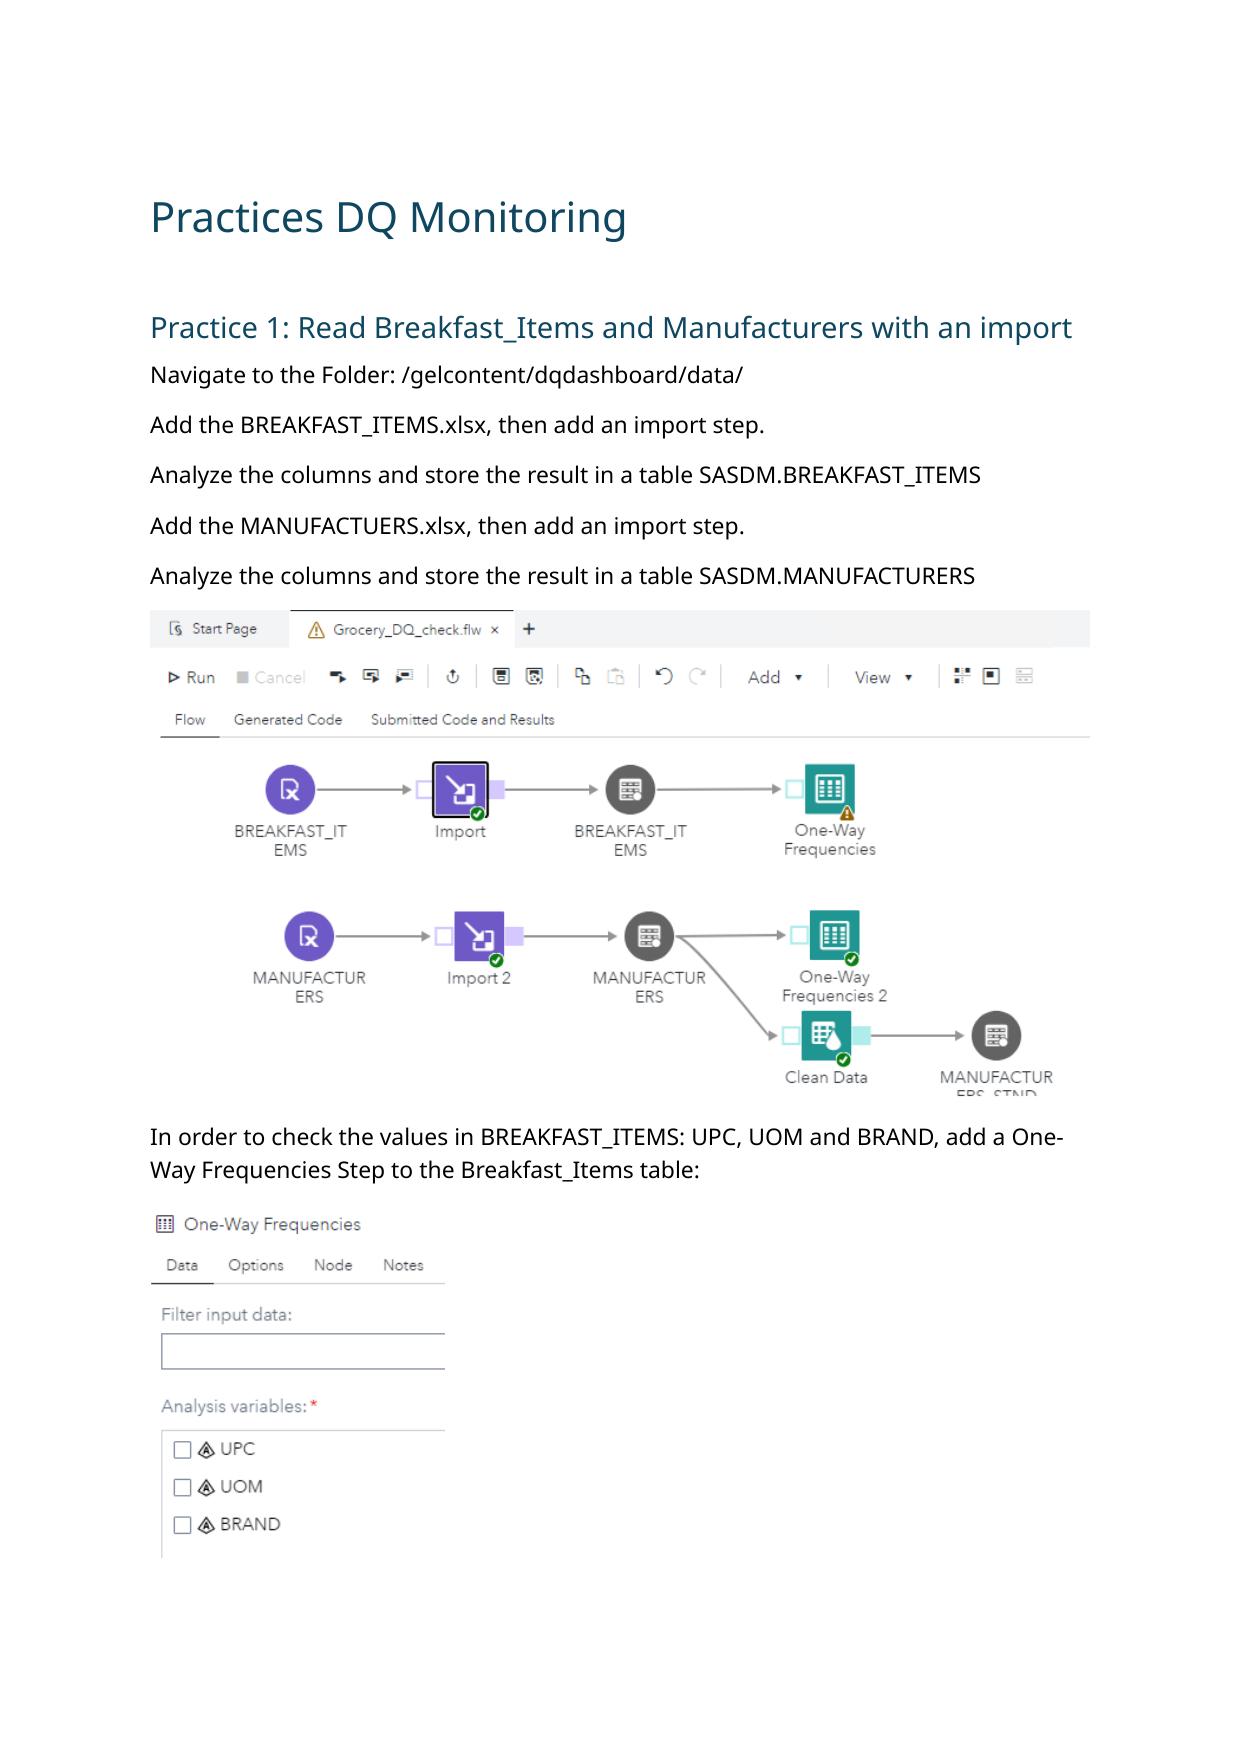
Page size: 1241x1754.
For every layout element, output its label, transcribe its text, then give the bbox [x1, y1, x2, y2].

text In order to check the values in BREAKFAST_ITEMS: UPC, UOM and BRAND, add a One-Way Frequencies Step to the Breakfast_Items table: [150, 1121, 1090, 1186]
text Analyze the columns and store the result in a table SASDM.MANUFACTURERS [150, 560, 1090, 592]
subtitle Practice 1: Read Breakfast_Items and Manufacturers with an import [150, 307, 1090, 347]
text Add the MANUFACTUERS.xlsx, then add an import step. [150, 510, 1090, 541]
text Analyze the columns and store the result in a table SASDM.BREAKFAST_ITEMS [150, 459, 1090, 491]
text Navigate to the Folder: /gelcontent/dqdashboard/data/ [150, 359, 1090, 390]
picture [150, 1204, 445, 1558]
subtitle Practices DQ Monitoring [150, 187, 1090, 244]
text Add the BREAKFAST_ITEMS.xlsx, then add an import step. [150, 409, 1090, 440]
picture [150, 610, 1091, 1102]
